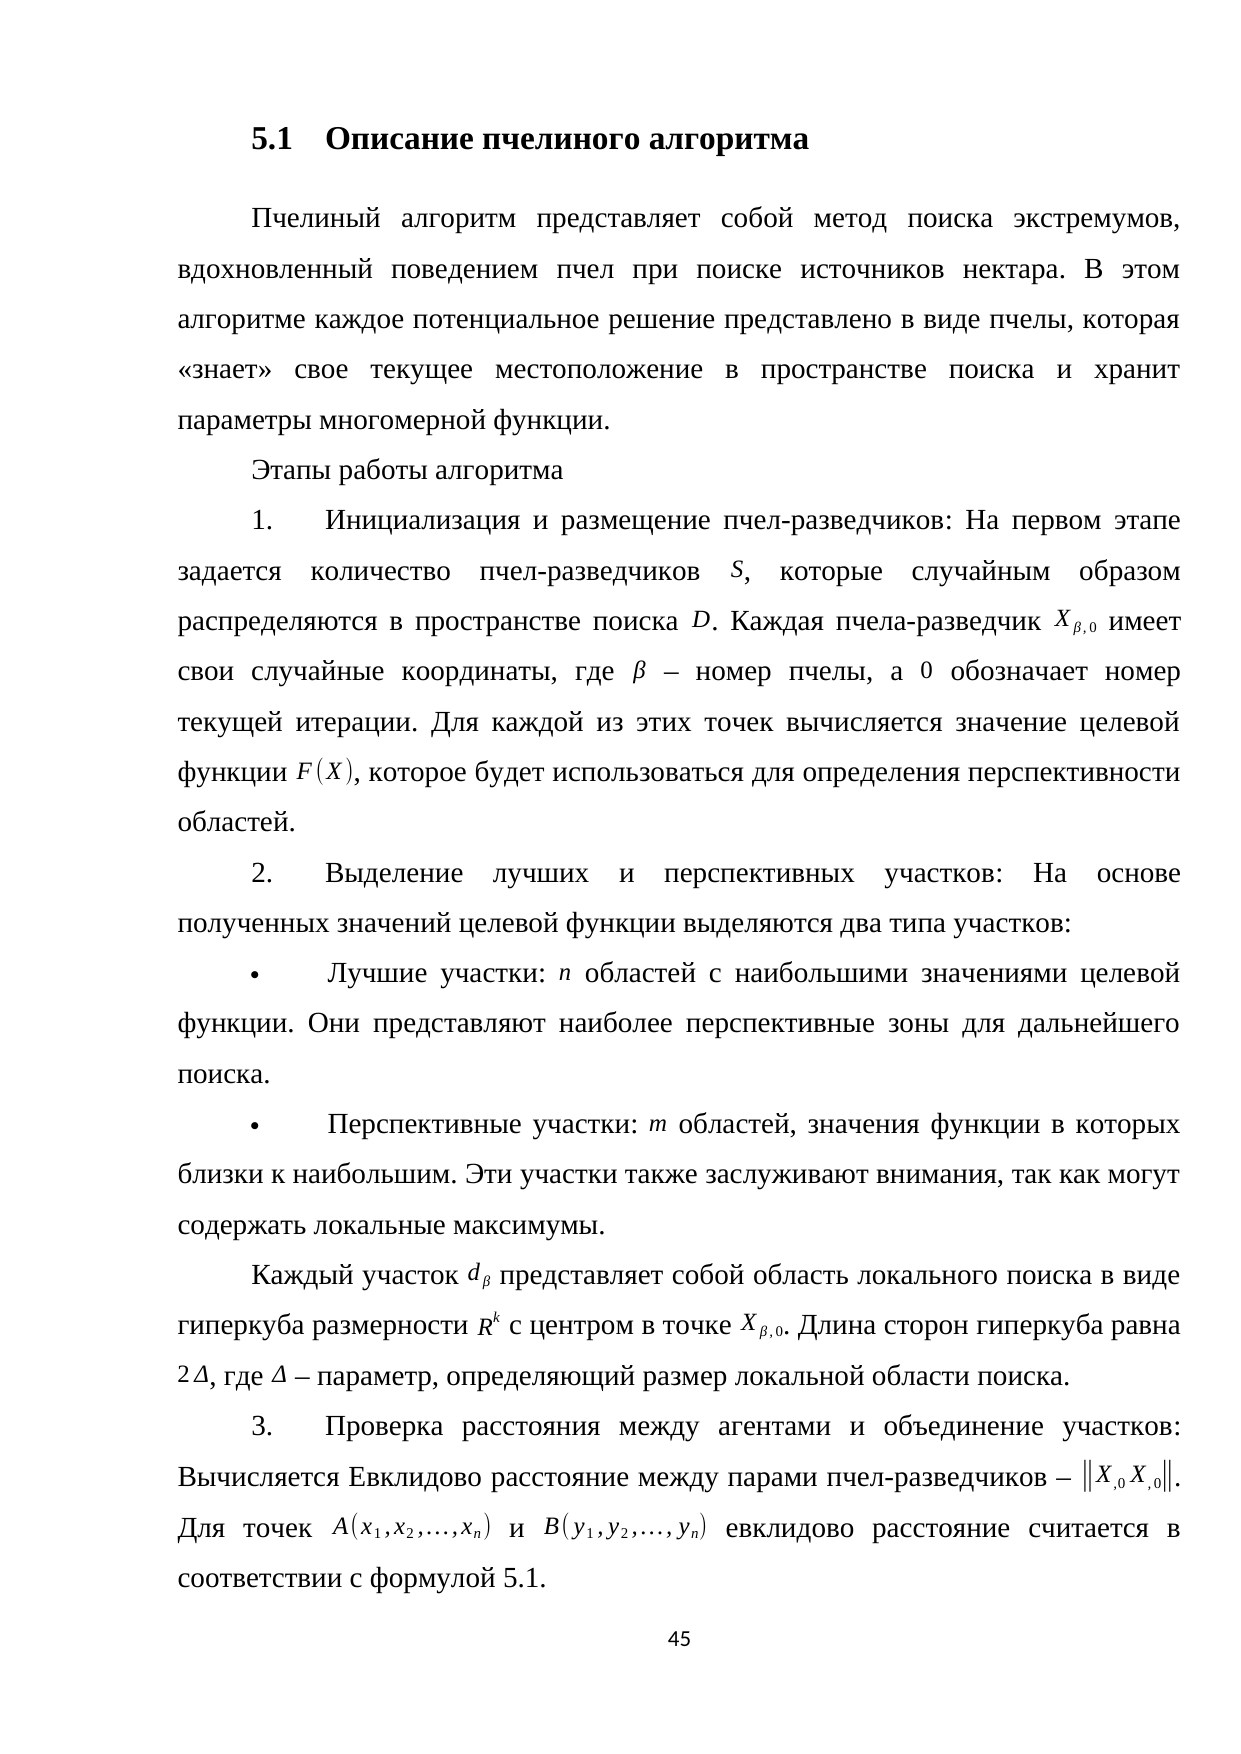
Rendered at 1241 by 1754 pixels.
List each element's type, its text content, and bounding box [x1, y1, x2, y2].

text Каждый участок представляет собой область локального поиска в виде гиперкуба размерности с центром в точке . Длина сторон гиперкуба равна , где – параметр, определяющий размер локальной области поиска. [177, 1257, 1181, 1391]
text Этапы работы алгоритма [177, 452, 1181, 486]
list Описание пчелиного алгоритма [177, 118, 1181, 156]
list Проверка расстояния между агентами и объединение участков: Вычисляется Евклидово расстояние между парами пчел-разведчиков – . Для точек и евклидово расстояние считается в соответствии с формулой 5.1. [177, 1408, 1181, 1594]
list Выделение лучших и перспективных участков: На основе полученных значений целевой функции выделяются два типа участков: [177, 855, 1181, 938]
text Пчелиный алгоритм представляет собой метод поиска экстремумов, вдохновленный поведением пчел при поиске источников нектара. В этом алгоритме каждое потенциальное решение представлено в виде пчелы, которая «знает» свое текущее местоположение в пространстве поиска и хранит параметры многомерной функции. [177, 201, 1181, 435]
list Лучшие участки: областей с наибольшими значениями целевой функции. Они представляют наиболее перспективные зоны для дальнейшего поиска. [177, 955, 1181, 1089]
list Инициализация и размещение пчел-разведчиков: На первом этапе задается количество пчел-разведчиков , которые случайным образом распределяются в пространстве поиска . Каждая пчела-разведчик имеет свои случайные координаты, где – номер пчелы, а обозначает номер текущей итерации. Для каждой из этих точек вычисляется значение целевой функции , которое будет использоваться для определения перспективности областей. [177, 502, 1181, 838]
list Перспективные участки: областей, значения функции в которых близки к наибольшим. Эти участки также заслуживают внимания, так как могут содержать локальные максимумы. [177, 1106, 1181, 1240]
